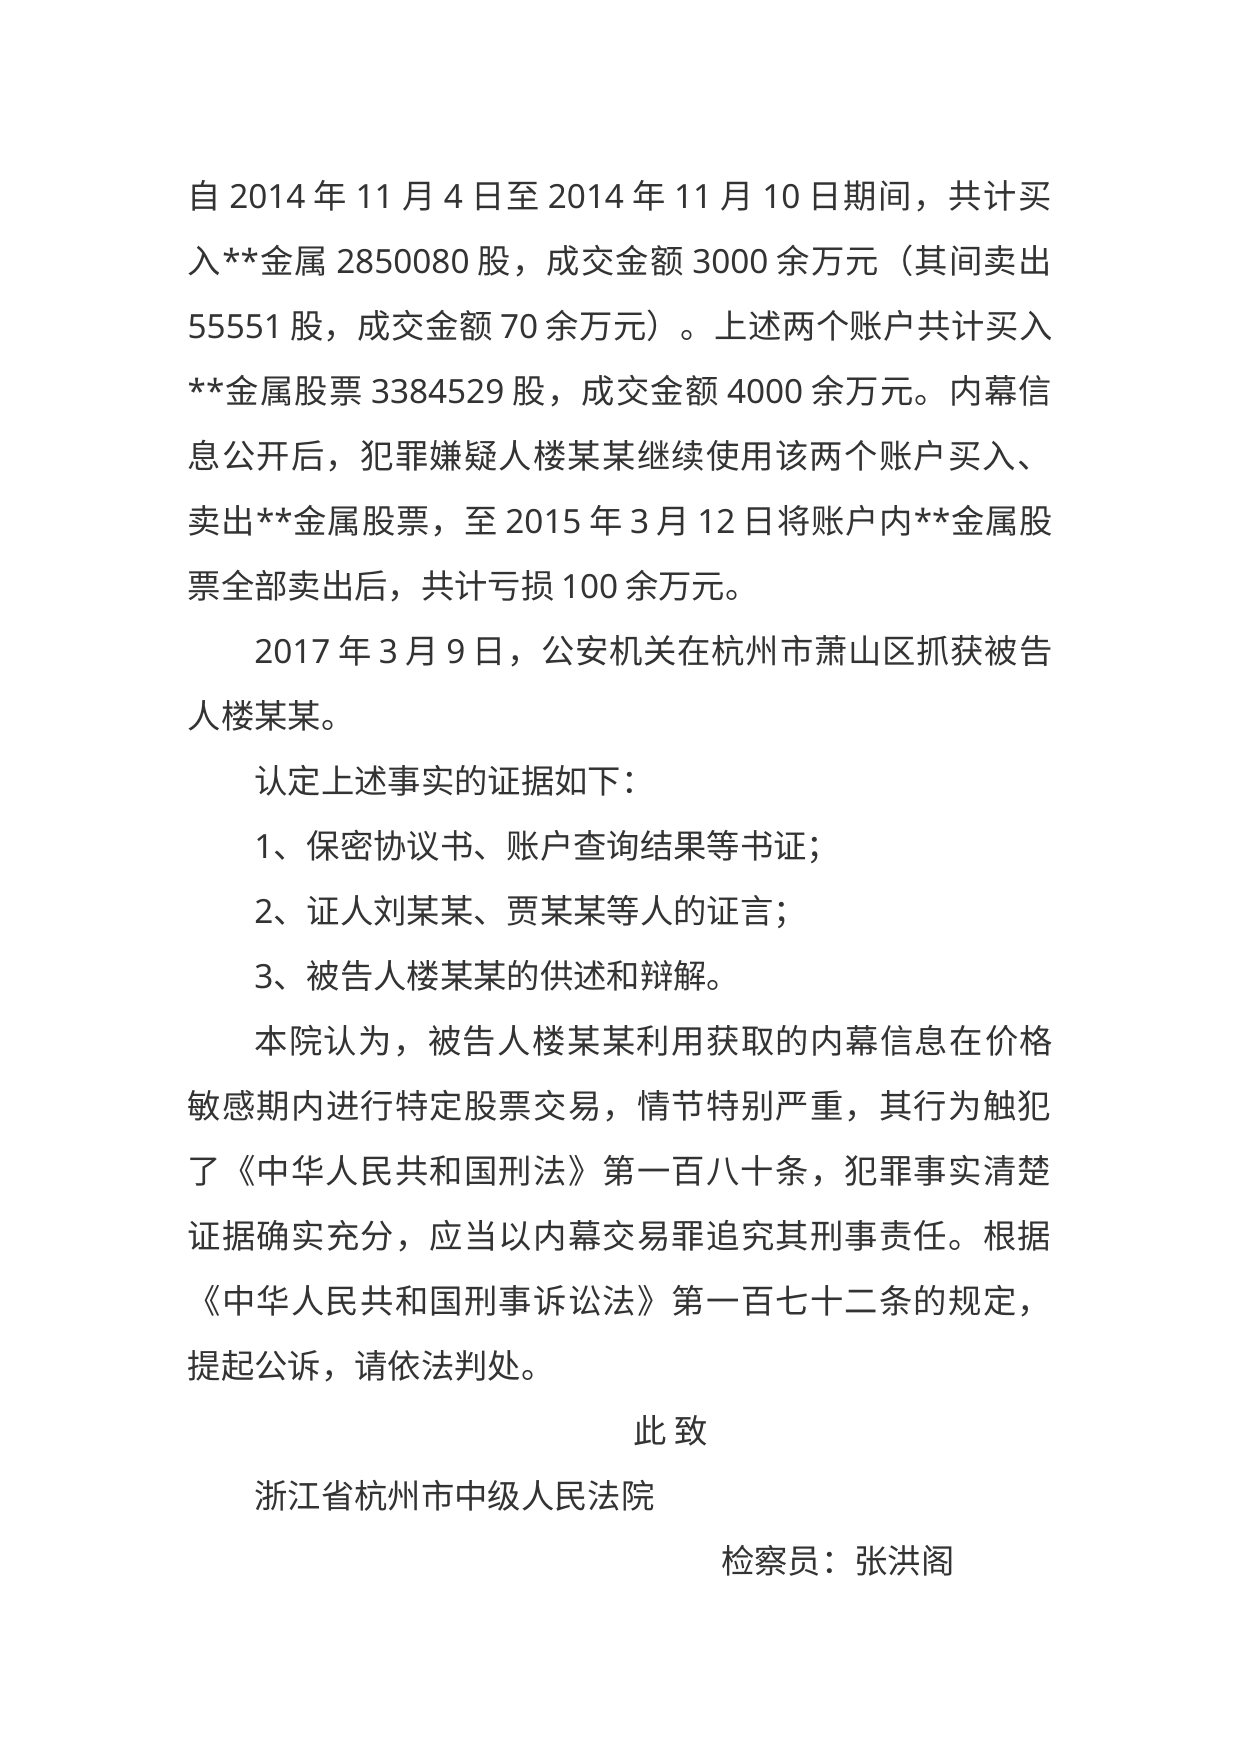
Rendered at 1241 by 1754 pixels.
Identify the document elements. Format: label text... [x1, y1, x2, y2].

text 2、证人刘某某、贾某某等人的证言； [187, 877, 1053, 942]
text 1、保密协议书、账户查询结果等书证； [187, 812, 1053, 877]
text 认定上述事实的证据如下： [187, 747, 1053, 812]
text 3、被告人楼某某的供述和辩解。 [187, 942, 1053, 1007]
text 此 致 [187, 1397, 1053, 1462]
text 浙江省杭州市中级人民法院 [187, 1462, 1053, 1527]
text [187, 162, 1053, 617]
text 2017年3月9日，公安机关在杭州市萧山区抓获被告人楼某某。 [187, 617, 1053, 747]
text 本院认为，被告人楼某某利用获取的内幕信息在价格敏感期内进行特定股票交易，情节特别严重，其行为触犯了《中华人民共和国刑法》第一百八十条，犯罪事实清楚，证据确实充分，应当以内幕交易罪追究其刑事责任。根据《中华人民共和国刑事诉讼法》第一百七十二条的规定，提起公诉，请依法判处。 [187, 1007, 1053, 1397]
text 检察员：张洪阁 [187, 1527, 1053, 1592]
